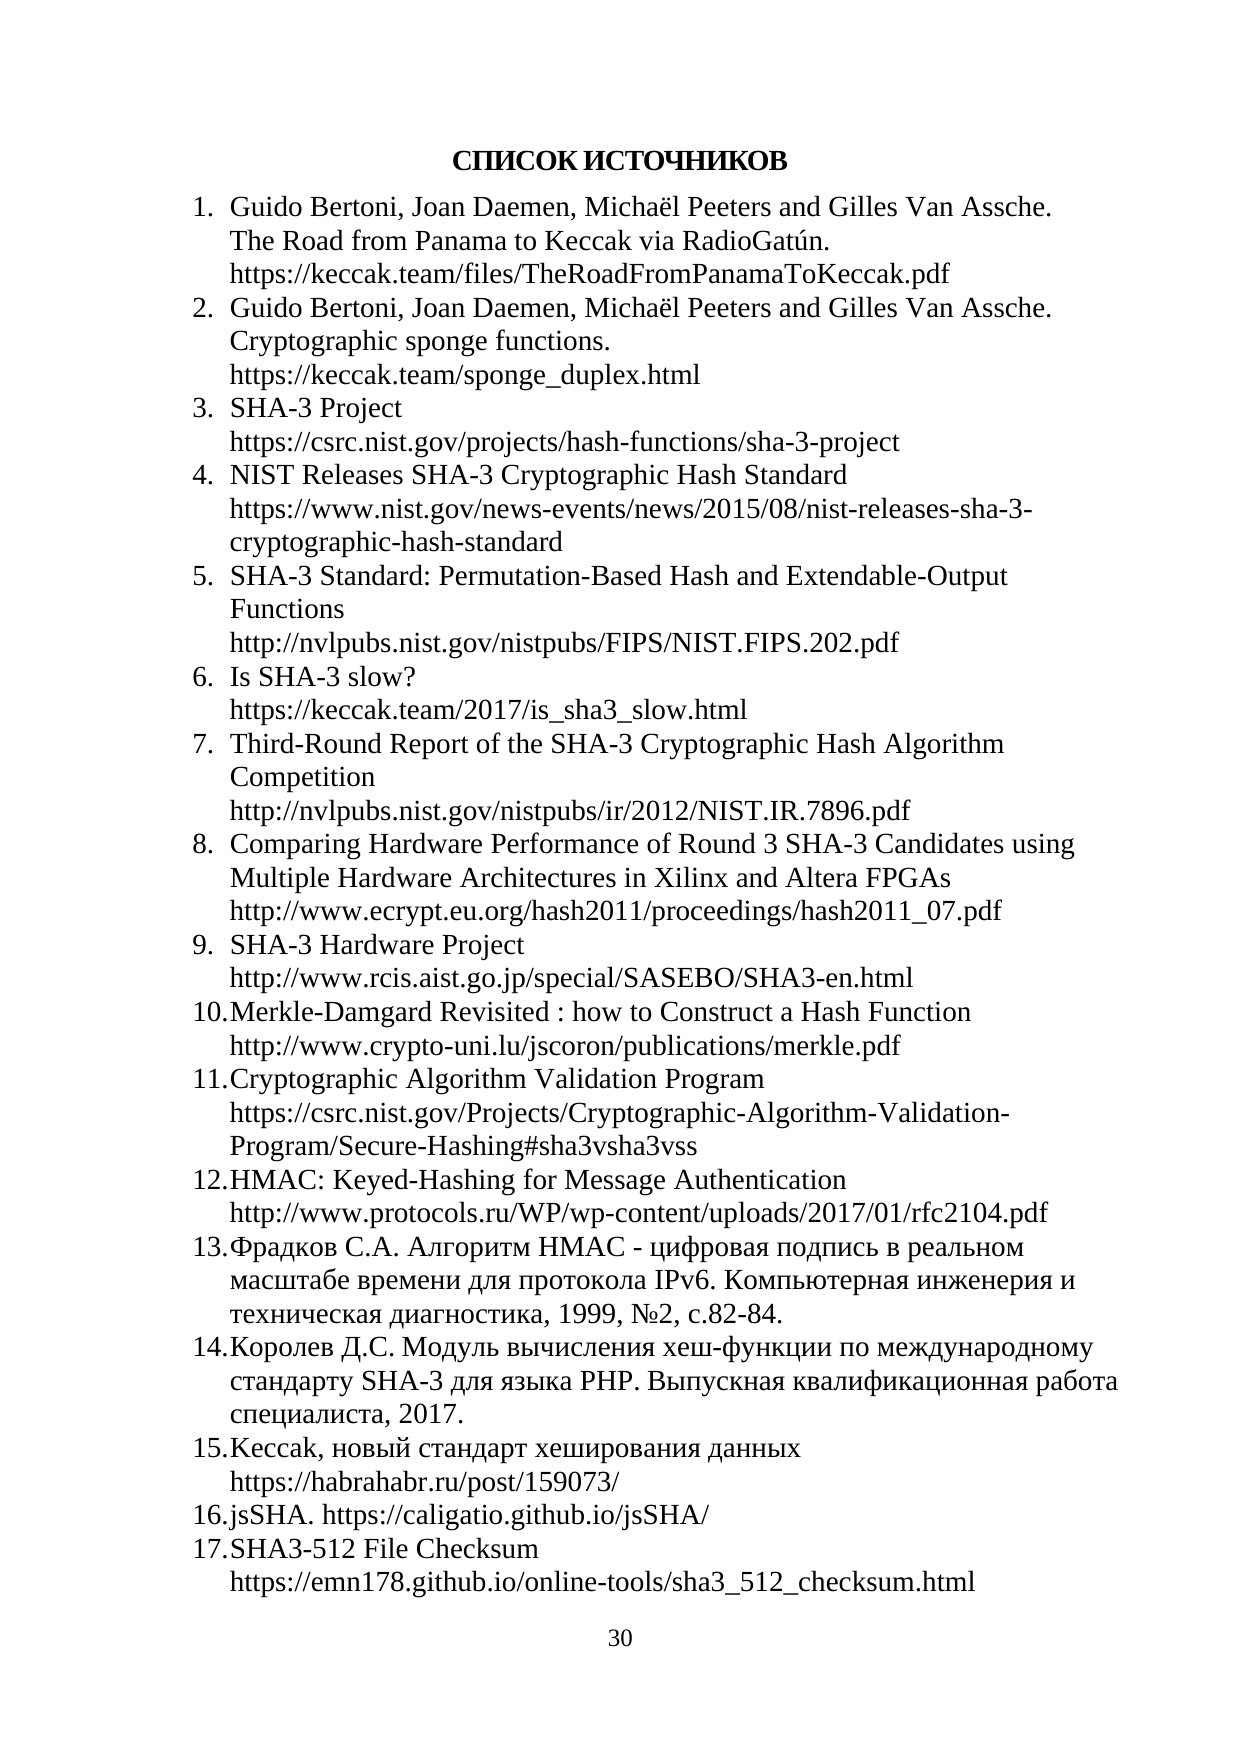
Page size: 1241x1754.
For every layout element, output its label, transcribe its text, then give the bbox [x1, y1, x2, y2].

list Merkle-Damgard Revisited : how to Construct a Hash Function [192, 994, 1122, 1028]
list Фрадков С.А. Алгоритм HMAC - цифровая подпись в реальном масштабе времени для протокола IPv6. Компьютерная инженерия и техническая диагностика, 1999, №2, с.82-84. [192, 1229, 1122, 1329]
list Королев Д.С. Модуль вычисления хеш-функции по международному стандарту SHA-3 для языка PHP. Выпускная квалификационная работа специалиста, 2017. [192, 1329, 1122, 1430]
list http://www.protocols.ru/WP/wp-content/uploads/2017/01/rfc2104.pdf [229, 1195, 1122, 1229]
list NIST Releases SHA-3 Cryptographic Hash Standard [192, 457, 1122, 491]
list Cryptographic Algorithm Validation Program [192, 1061, 1122, 1095]
list HMAC: Keyed-Hashing for Message Authentication [192, 1162, 1122, 1195]
list https://csrc.nist.gov/projects/hash-functions/sha-3-project [229, 424, 1122, 457]
list Is SHA-3 slow? [192, 659, 1122, 692]
list Guido Bertoni, Joan Daemen, Michaёl Peeters and Gilles Van Assche. [192, 189, 1122, 223]
list https://keccak.team/files/TheRoadFromPanamaToKeccak.pdf [229, 256, 1122, 290]
list Third-Round Report of the SHA-3 Cryptographic Hash Algorithm Competition [192, 726, 1122, 793]
list jsSHA. https://caligatio.github.io/jsSHA/ [192, 1497, 1122, 1531]
list SHA-3 Project [192, 390, 1122, 424]
list SHA-3 Standard: Permutation-Based Hash and Extendable-Output Functions [192, 558, 1122, 625]
list SHA3-512 File Checksum [192, 1531, 1122, 1564]
list http://www.rcis.aist.go.jp/special/SASEBO/SHA3-en.html [229, 961, 1122, 994]
list https://keccak.team/sponge_duplex.html [229, 357, 1122, 390]
list https://csrc.nist.gov/Projects/Cryptographic-Algorithm-Validation-Program/Secure-Hashing#sha3vsha3vss [229, 1095, 1122, 1162]
list https://emn178.github.io/online-tools/sha3_512_checksum.html [229, 1564, 1122, 1598]
list https://keccak.team/2017/is_sha3_slow.html [229, 692, 1122, 726]
subtitle СПИСОК ИСТОЧНИКОВ [118, 143, 1122, 177]
list Cryptographic sponge functions. [229, 323, 1122, 357]
list http://www.crypto-uni.lu/jscoron/publications/merkle.pdf [229, 1028, 1122, 1061]
list http://nvlpubs.nist.gov/nistpubs/ir/2012/NIST.IR.7896.pdf [229, 793, 1122, 826]
list SHA-3 Hardware Project [192, 927, 1122, 961]
list https://www.nist.gov/news-events/news/2015/08/nist-releases-sha-3-cryptographic-hash-standard [229, 491, 1122, 558]
list The Road from Panama to Keccak via RadioGatún. [229, 223, 1122, 256]
list Keccak, новый стандарт хеширования данных https://habrahabr.ru/post/159073/ [192, 1430, 1122, 1497]
list Guido Bertoni, Joan Daemen, Michaёl Peeters and Gilles Van Assche. [192, 290, 1122, 323]
list http://www.ecrypt.eu.org/hash2011/proceedings/hash2011_07.pdf [229, 893, 1122, 927]
list http://nvlpubs.nist.gov/nistpubs/FIPS/NIST.FIPS.202.pdf [229, 625, 1122, 659]
list Comparing Hardware Performance of Round 3 SHA-3 Candidates using Multiple Hardware Architectures in Xilinx and Altera FPGAs [192, 826, 1122, 893]
